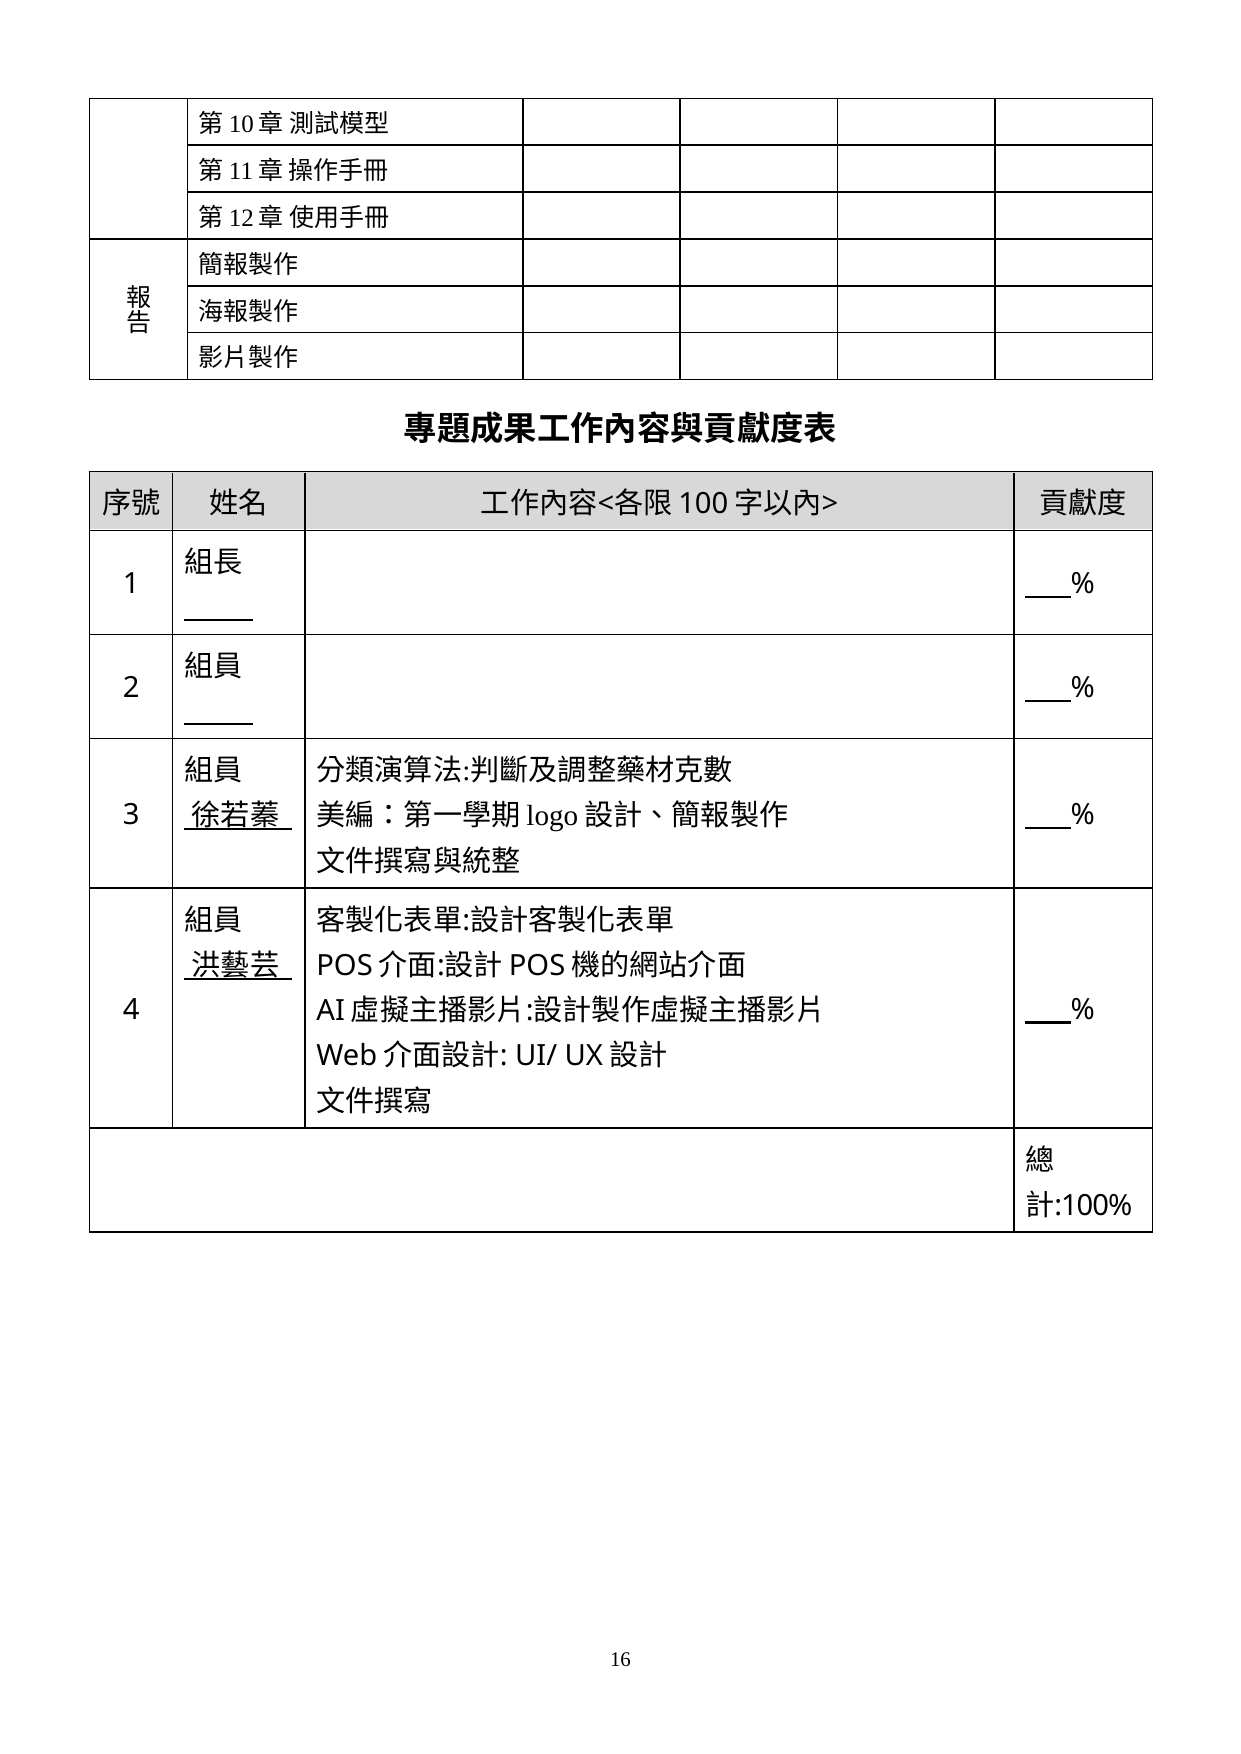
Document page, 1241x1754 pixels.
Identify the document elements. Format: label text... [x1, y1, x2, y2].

table_cell [996, 193, 1152, 238]
table_cell [681, 240, 837, 285]
table_cell 第10章 測試模型 [188, 99, 522, 144]
table_cell [838, 333, 994, 379]
table_cell [681, 99, 837, 144]
table_header 序號 [90, 472, 172, 529]
table_cell 組長 [173, 531, 304, 634]
table_cell [996, 287, 1152, 332]
table_cell 2 [90, 635, 172, 738]
table_cell [681, 333, 837, 379]
table_cell [996, 99, 1152, 144]
table_cell [524, 193, 679, 238]
table_cell 4 [90, 889, 172, 1127]
table_cell [306, 635, 1013, 738]
table_cell [524, 240, 679, 285]
table_cell [838, 193, 994, 238]
table_cell [90, 1129, 1013, 1231]
table_cell [838, 146, 994, 191]
table_cell [996, 333, 1152, 379]
table_cell 報告 [90, 240, 187, 379]
table_cell [306, 531, 1013, 634]
table_header 貢獻度 [1015, 472, 1152, 529]
text 專題成果工作內容與貢獻度表 [89, 380, 1152, 471]
table_cell 1 [90, 531, 172, 634]
table_cell 組員 徐若蓁 [173, 739, 304, 887]
table_header 工作內容<各限100字以內> [306, 472, 1014, 529]
table_cell [838, 287, 994, 332]
table_cell [524, 333, 679, 379]
table_cell % [1015, 889, 1152, 1127]
table_cell [681, 146, 837, 191]
table_cell [996, 240, 1152, 285]
table_cell [524, 287, 679, 332]
table_cell 第12章 使用手冊 [188, 193, 522, 238]
table_cell [681, 193, 837, 238]
table_cell 組員 [173, 635, 304, 738]
table_cell 總計:100% [1015, 1129, 1152, 1231]
table_cell 第11章 操作手冊 [188, 146, 522, 191]
table_cell [996, 146, 1152, 191]
table_cell [838, 99, 994, 144]
table_cell 簡報製作 [188, 240, 522, 285]
table_cell 海報製作 [188, 287, 522, 332]
table_cell 分類演算法:判斷及調整藥材克數 美編：第一學期logo設計、簡報製作 文件撰寫與統整 [306, 739, 1013, 887]
table_cell 客製化表單:設計客製化表單 POS介面:設計POS機的網站介面 AI虛擬主播影片:設計製作虛擬主播影片 Web介面設計: UI/ UX設計 文件撰寫 [306, 889, 1013, 1127]
table_cell [681, 287, 837, 332]
table_cell [524, 99, 679, 144]
table_cell % [1015, 531, 1152, 634]
table_cell [838, 240, 994, 285]
table_cell 組員 洪藝芸 [173, 889, 304, 1127]
table_cell 3 [90, 739, 172, 887]
table_cell [524, 146, 679, 191]
table_header 姓名 [173, 472, 305, 529]
table_cell % [1015, 739, 1152, 887]
table_cell % [1015, 635, 1152, 738]
table_cell 影片製作 [188, 333, 522, 379]
